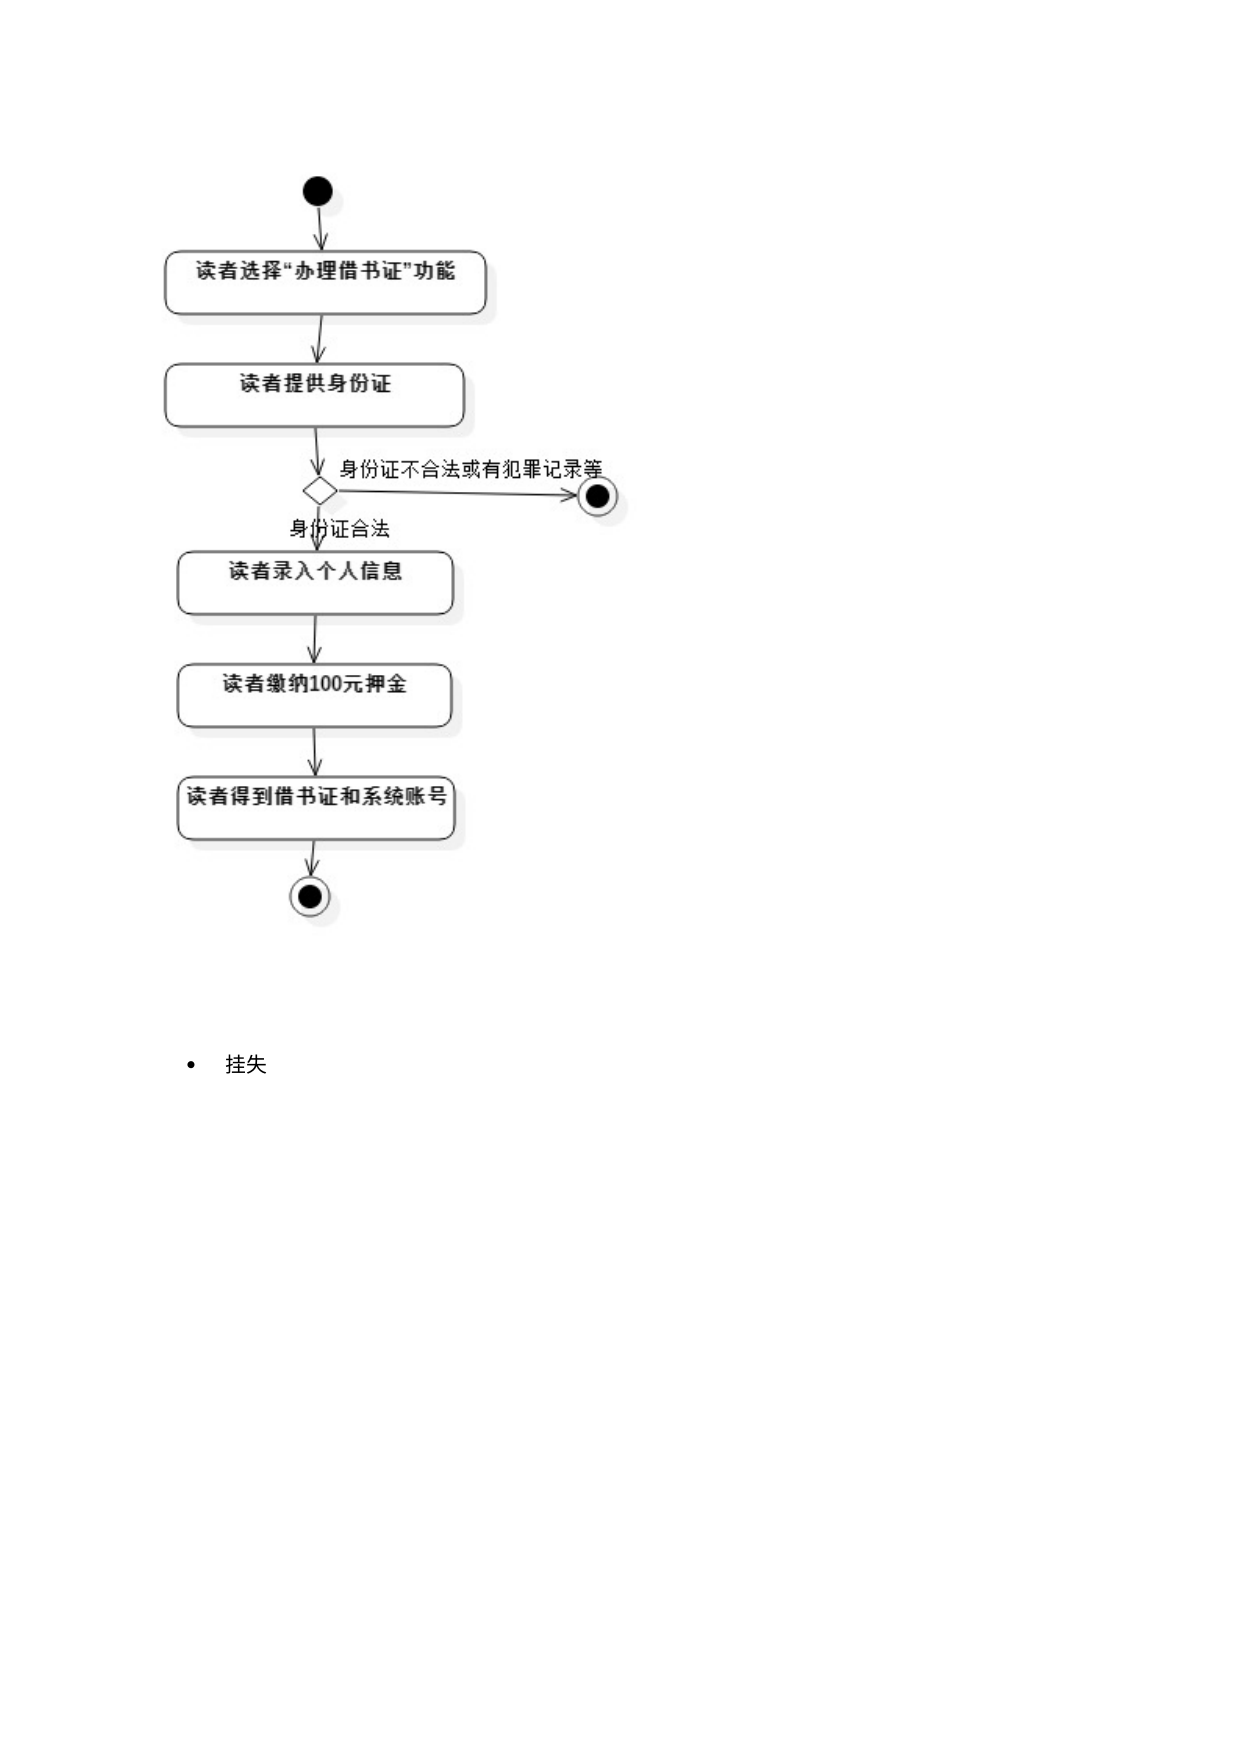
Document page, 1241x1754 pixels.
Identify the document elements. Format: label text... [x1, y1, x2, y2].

list 挂失 [187, 1048, 1090, 1080]
picture [150, 162, 680, 979]
